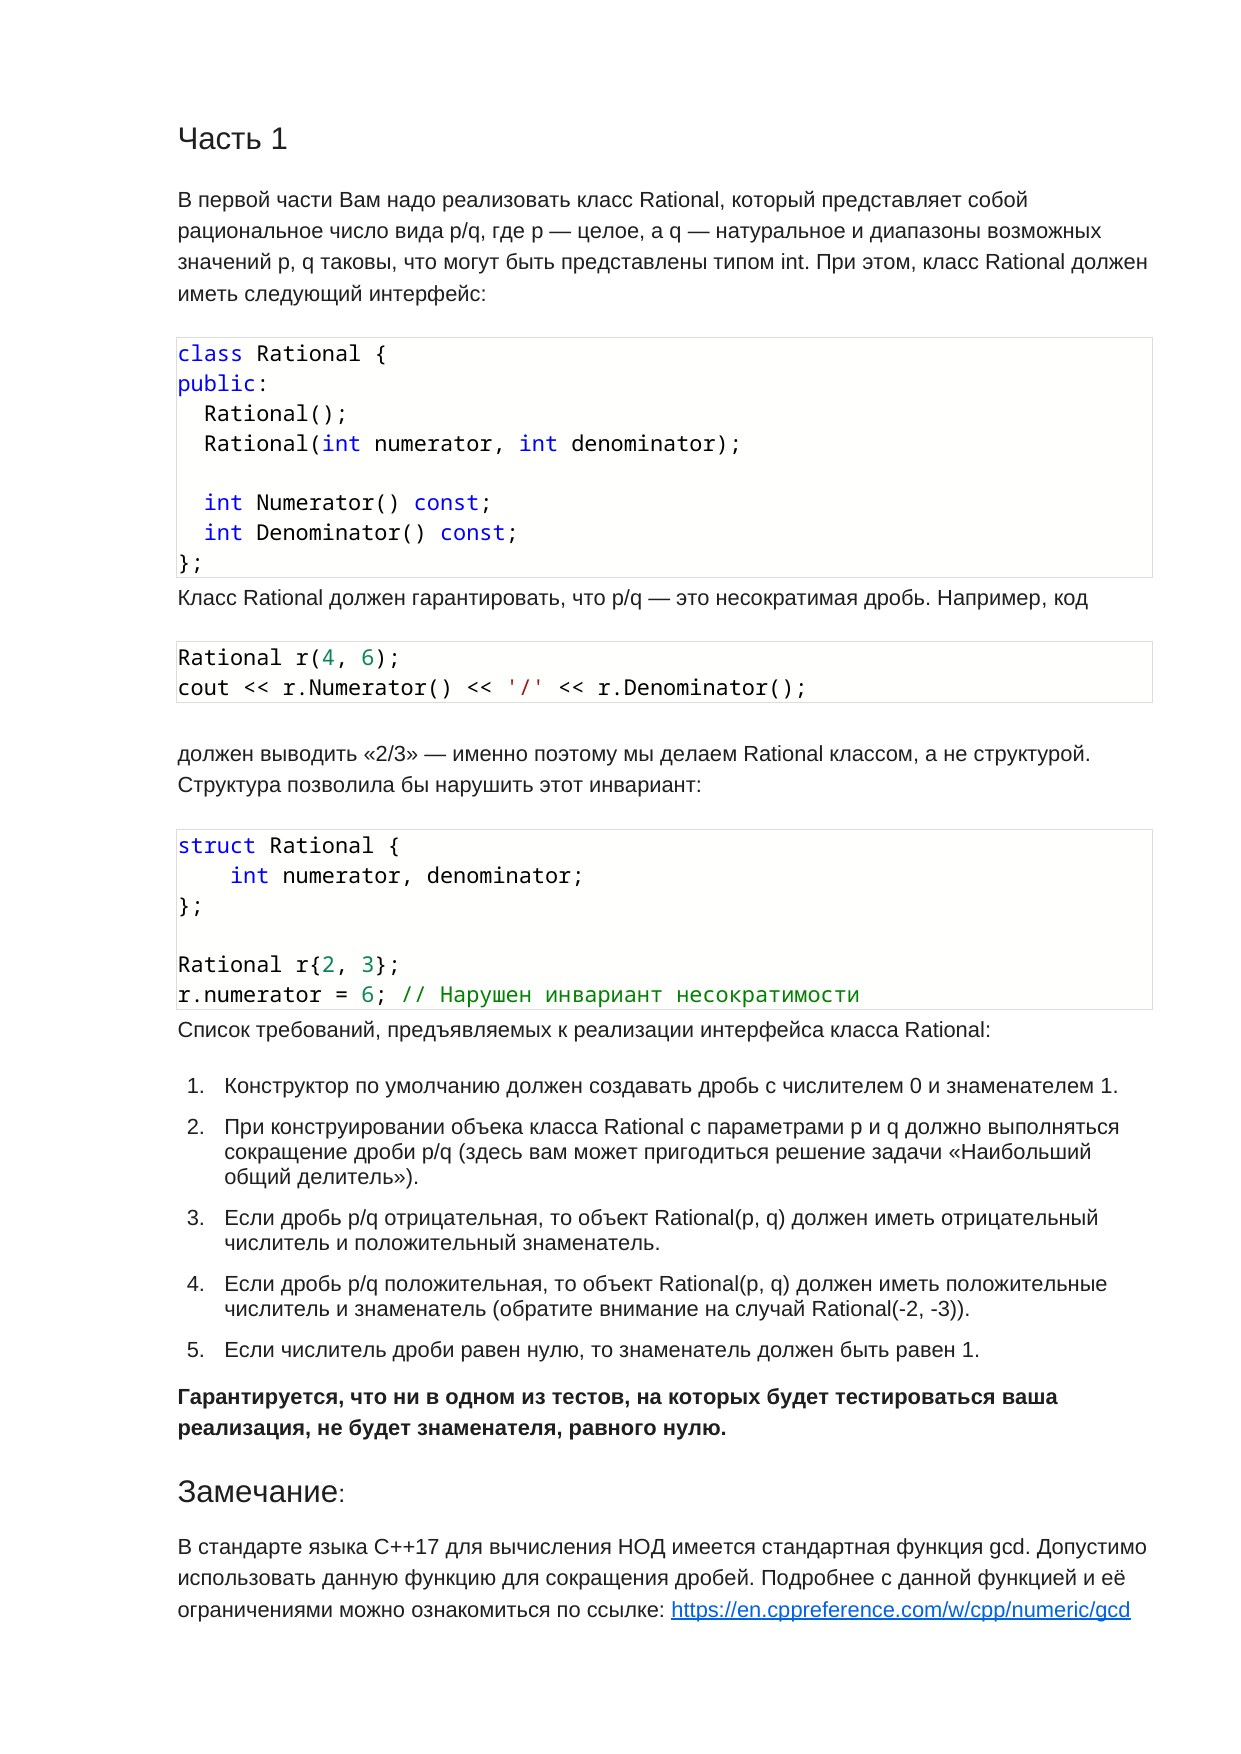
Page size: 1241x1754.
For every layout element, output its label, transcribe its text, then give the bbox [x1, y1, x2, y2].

text struct Rational { [177, 830, 1152, 860]
list Если дробь p/q отрицательная, то объект Rational(p, q) должен иметь отрицательный числитель и положительный знаменатель. [187, 1205, 1152, 1255]
text int Numerator() const; [177, 487, 1152, 517]
list При конструировании объека класса Rational с параметрами p и q должно выполняться сокращение дроби p/q (здесь вам может пригодиться решение задачи «Наибольший общий делитель»). [187, 1114, 1152, 1189]
text Rational(int numerator, int denominator); [177, 428, 1152, 458]
text В первой части Вам надо реализовать класс Rational, который представляет собой рациональное число вида p/q, где p — целое, а q — натуральное и диапазоны возможных значений p, q таковы, что могут быть представлены типом int. При этом, класс Rational должен иметь следующий интерфейс: [177, 181, 1152, 306]
text class Rational { [177, 338, 1152, 368]
text }; [177, 890, 1152, 919]
text Список требований, предъявляемых к реализации интерфейса класса Rational: [177, 1010, 1152, 1042]
text Гарантируется, что ни в одном из тестов, на которых будет тестироваться ваша реализация, не будет знаменателя, равного нулю. [177, 1378, 1152, 1440]
text Rational r{2, 3}; [177, 949, 1152, 977]
list Если дробь p/q положительная, то объект Rational(p, q) должен иметь положительные числитель и знаменатель (обратите внимание на случай Rational(-2, -3)). [187, 1271, 1152, 1321]
text cout << r.Numerator() << '/' << r.Denominator(); [177, 671, 1152, 702]
text public: [177, 368, 1152, 398]
subtitle Часть 1 [177, 118, 1152, 156]
text В стандарте языка C++17 для вычисления НОД имеется стандартная функция gcd. Допустимо использовать данную функцию для сокращения дробей. Подробнее с данной функцией и её ограничениями можно ознакомиться по ссылке: https://en.cppreference.com/w/cpp/numeric/gcd [177, 1528, 1152, 1622]
text Класс Rational должен гарантировать, что p/q — это несократимая дробь. Например, код [177, 578, 1152, 609]
text }; [177, 545, 1152, 577]
text int numerator, denominator; [177, 860, 1152, 890]
subtitle Замечание: [177, 1472, 1152, 1509]
text Rational(); [177, 398, 1152, 428]
text должен выводить «2/3» — именно поэтому мы делаем Rational классом, а не структурой. Структура позволила бы нарушить этот инвариант: [177, 735, 1152, 797]
list Конструктор по умолчанию должен создавать дробь с числителем 0 и знаменателем 1. [187, 1073, 1152, 1098]
text int Denominator() const; [177, 517, 1152, 545]
list Если числитель дроби равен нулю, то знаменатель должен быть равен 1. [187, 1337, 1152, 1362]
text r.numerator = 6; // Нарушен инвариант несократимости [177, 977, 1152, 1009]
text Rational r(4, 6); [177, 642, 1152, 671]
